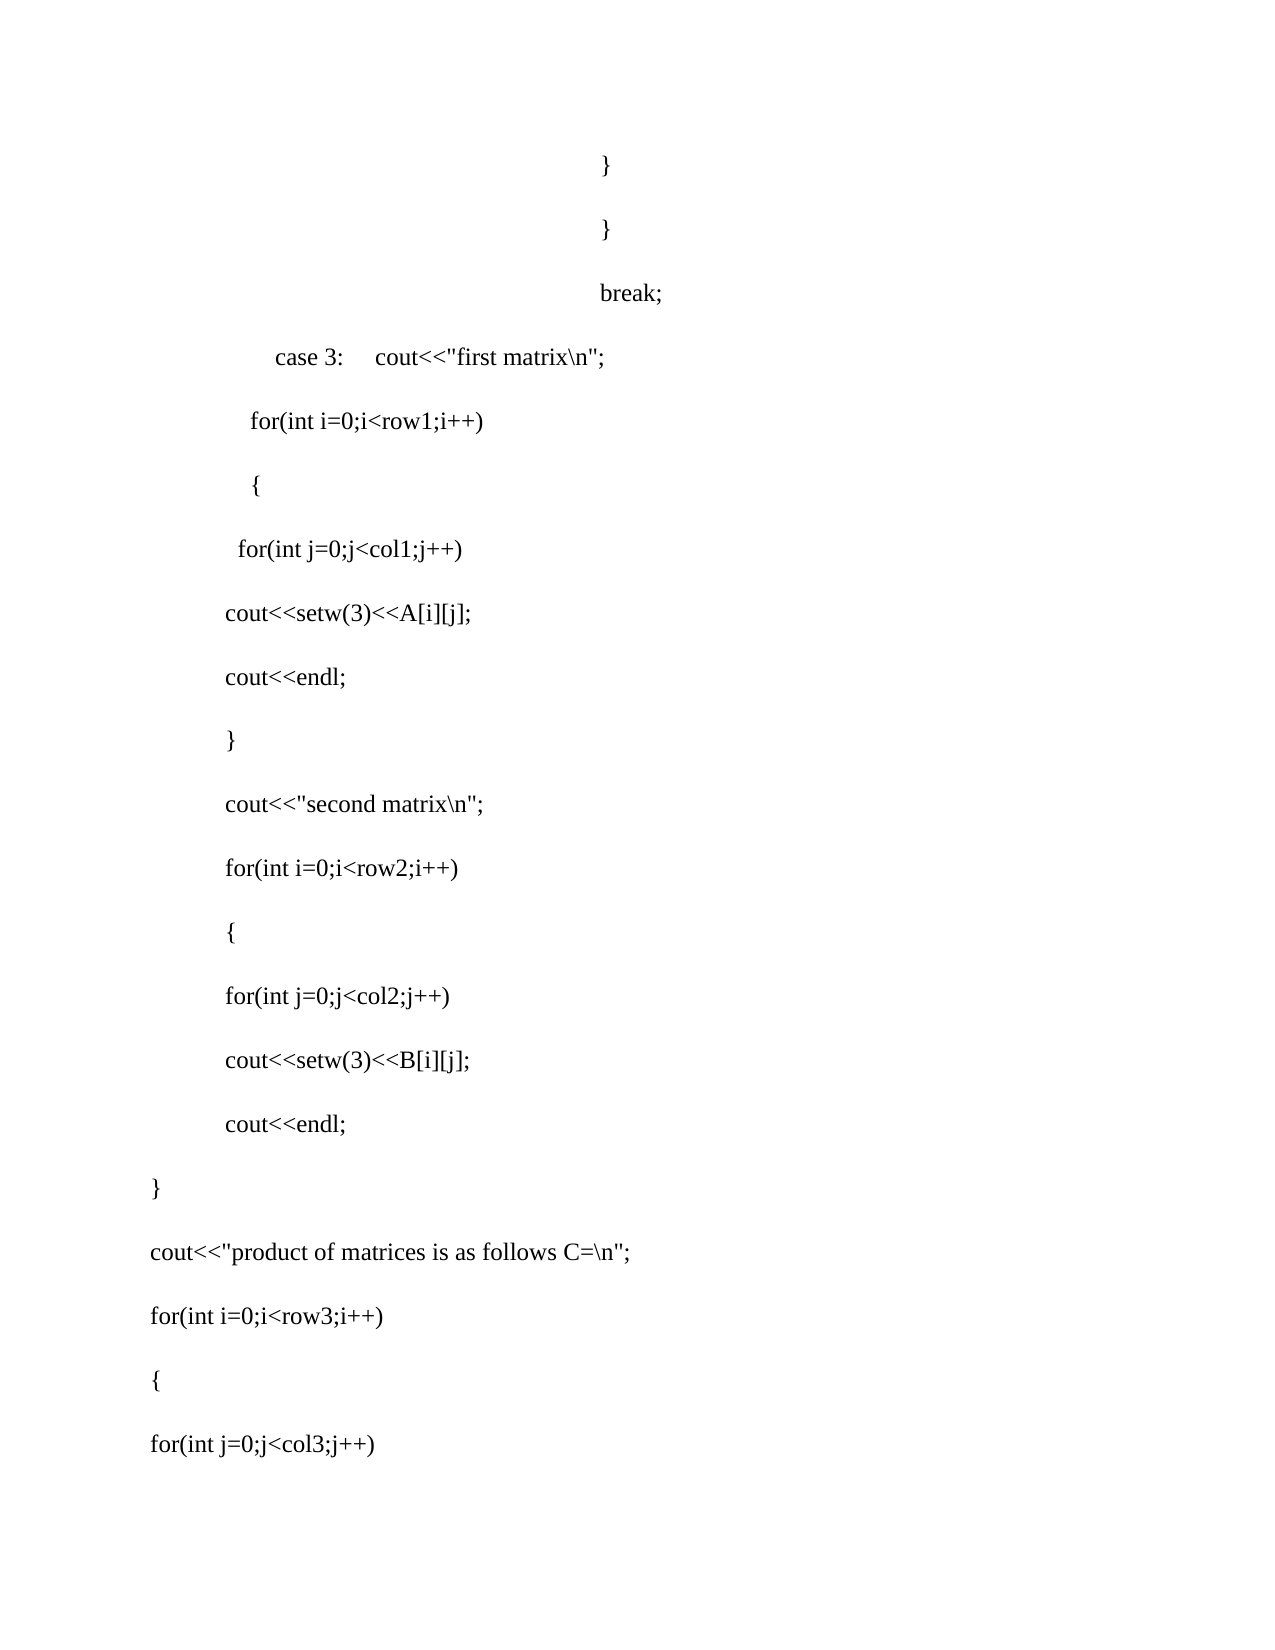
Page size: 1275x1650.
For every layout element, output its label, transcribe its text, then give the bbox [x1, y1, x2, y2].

text cout<<setw(3)<<B[i][j]; [150, 1045, 1125, 1074]
text } [150, 214, 1125, 243]
text } [150, 726, 1125, 754]
text } [150, 1173, 1125, 1202]
text for(int i=0;i<row1;i++) [150, 406, 1125, 434]
text cout<<"product of matrices is as follows C=\n"; [150, 1237, 1125, 1266]
text case 3: cout<<"first matrix\n"; [150, 342, 1125, 371]
text } [150, 150, 1125, 179]
text for(int i=0;i<row2;i++) [150, 853, 1125, 882]
text cout<<endl; [150, 1109, 1125, 1138]
text break; [150, 278, 1125, 307]
text for(int j=0;j<col1;j++) [150, 534, 1125, 562]
text for(int j=0;j<col3;j++) [150, 1429, 1125, 1458]
text { [150, 917, 1125, 946]
text cout<<setw(3)<<A[i][j]; [150, 598, 1125, 626]
text { [150, 1365, 1125, 1394]
text cout<<endl; [150, 662, 1125, 690]
text for(int i=0;i<row3;i++) [150, 1301, 1125, 1330]
text for(int j=0;j<col2;j++) [150, 981, 1125, 1010]
text cout<<"second matrix\n"; [150, 789, 1125, 818]
text { [150, 470, 1125, 498]
